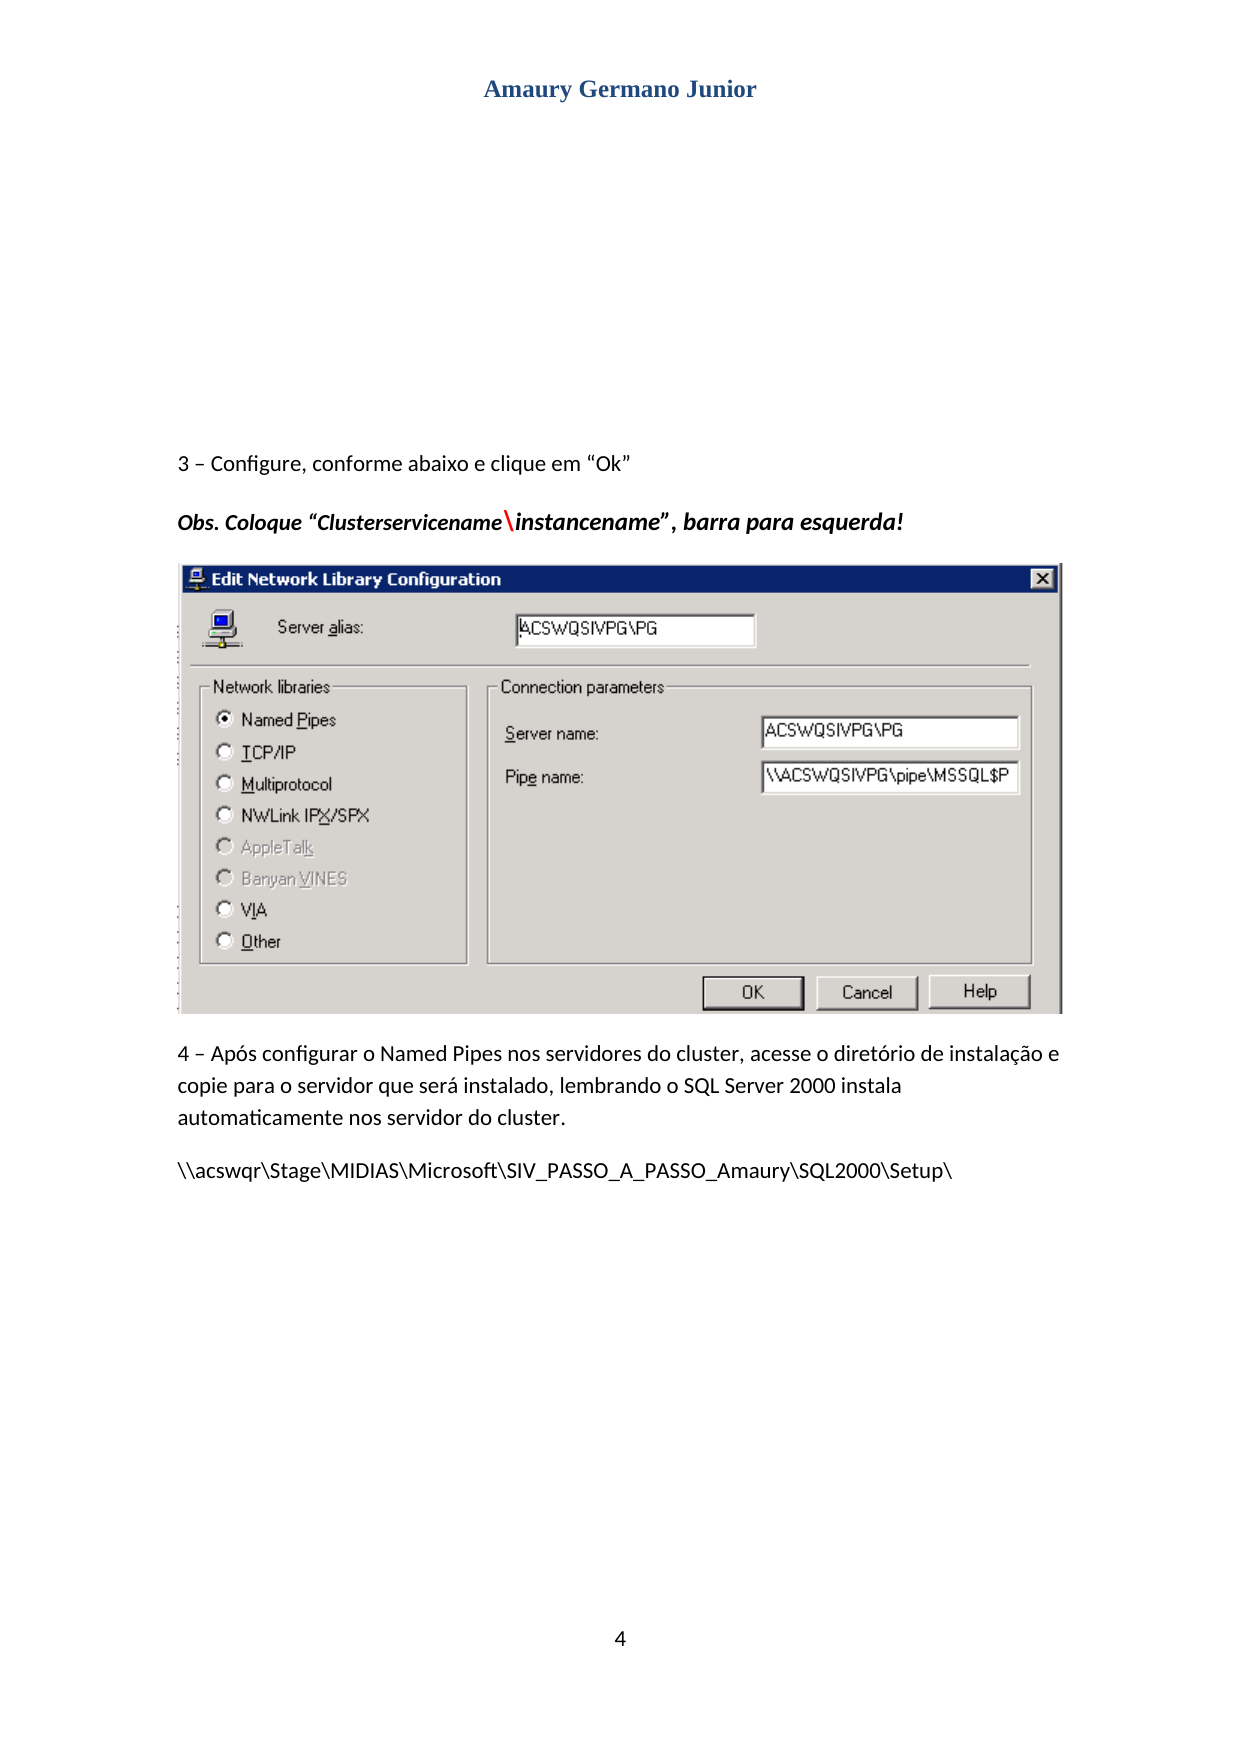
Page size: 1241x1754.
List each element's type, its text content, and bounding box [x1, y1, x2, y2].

text 3 – Configure, conforme abaixo e clique em “Ok” [177, 449, 1063, 477]
text Obs. Coloque “Clusterservicename\instancename”, barra para esquerda! [177, 502, 1063, 537]
text \\acswqr\Stage\MIDIAS\Microsoft\SIV_PASSO_A_PASSO_Amaury\SQL2000\Setup\ [177, 1156, 1063, 1184]
picture [177, 563, 1063, 1014]
text 4 – Após configurar o Named Pipes nos servidores do cluster, acesse o diretório de instalação e copie para o servidor que será instalado, lembrando o SQL Server 2000 instala automaticamente nos servidor do cluster. [177, 1039, 1063, 1131]
